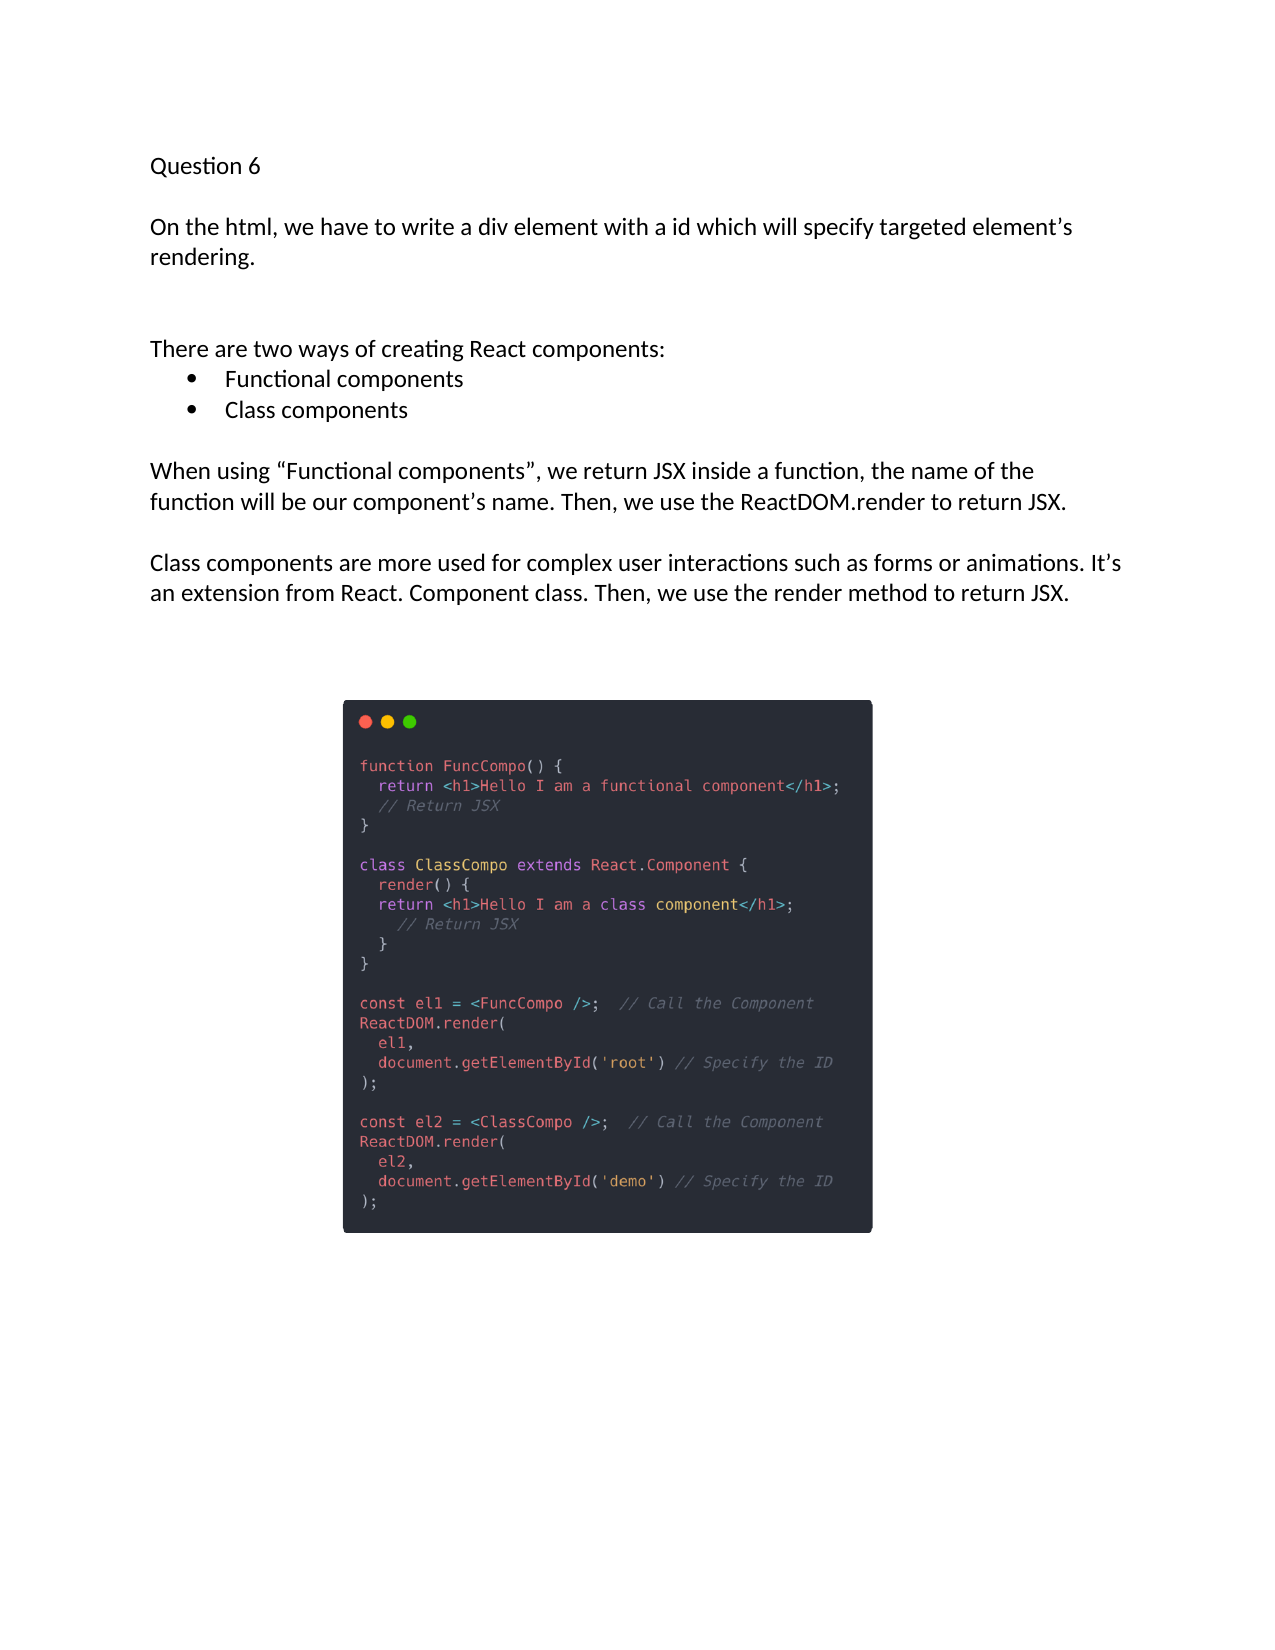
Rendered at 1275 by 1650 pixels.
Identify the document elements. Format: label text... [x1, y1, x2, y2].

text On the html, we have to write a div element with a id which will specify targeted element’s rendering. [150, 211, 1125, 272]
list Functional components [187, 364, 1125, 394]
text There are two ways of creating React components: [150, 333, 1125, 364]
text When using “Functional components”, we return JSX inside a function, the name of the function will be our component’s name. Then, we use the ReactDOM.render to return JSX. [150, 455, 1125, 516]
list Class components [187, 394, 1125, 425]
text Question 6 [150, 150, 1125, 181]
picture [281, 638, 933, 1294]
text Class components are more used for complex user interactions such as forms or animations. It’s an extension from React. Component class. Then, we use the render method to return JSX. [150, 547, 1125, 608]
